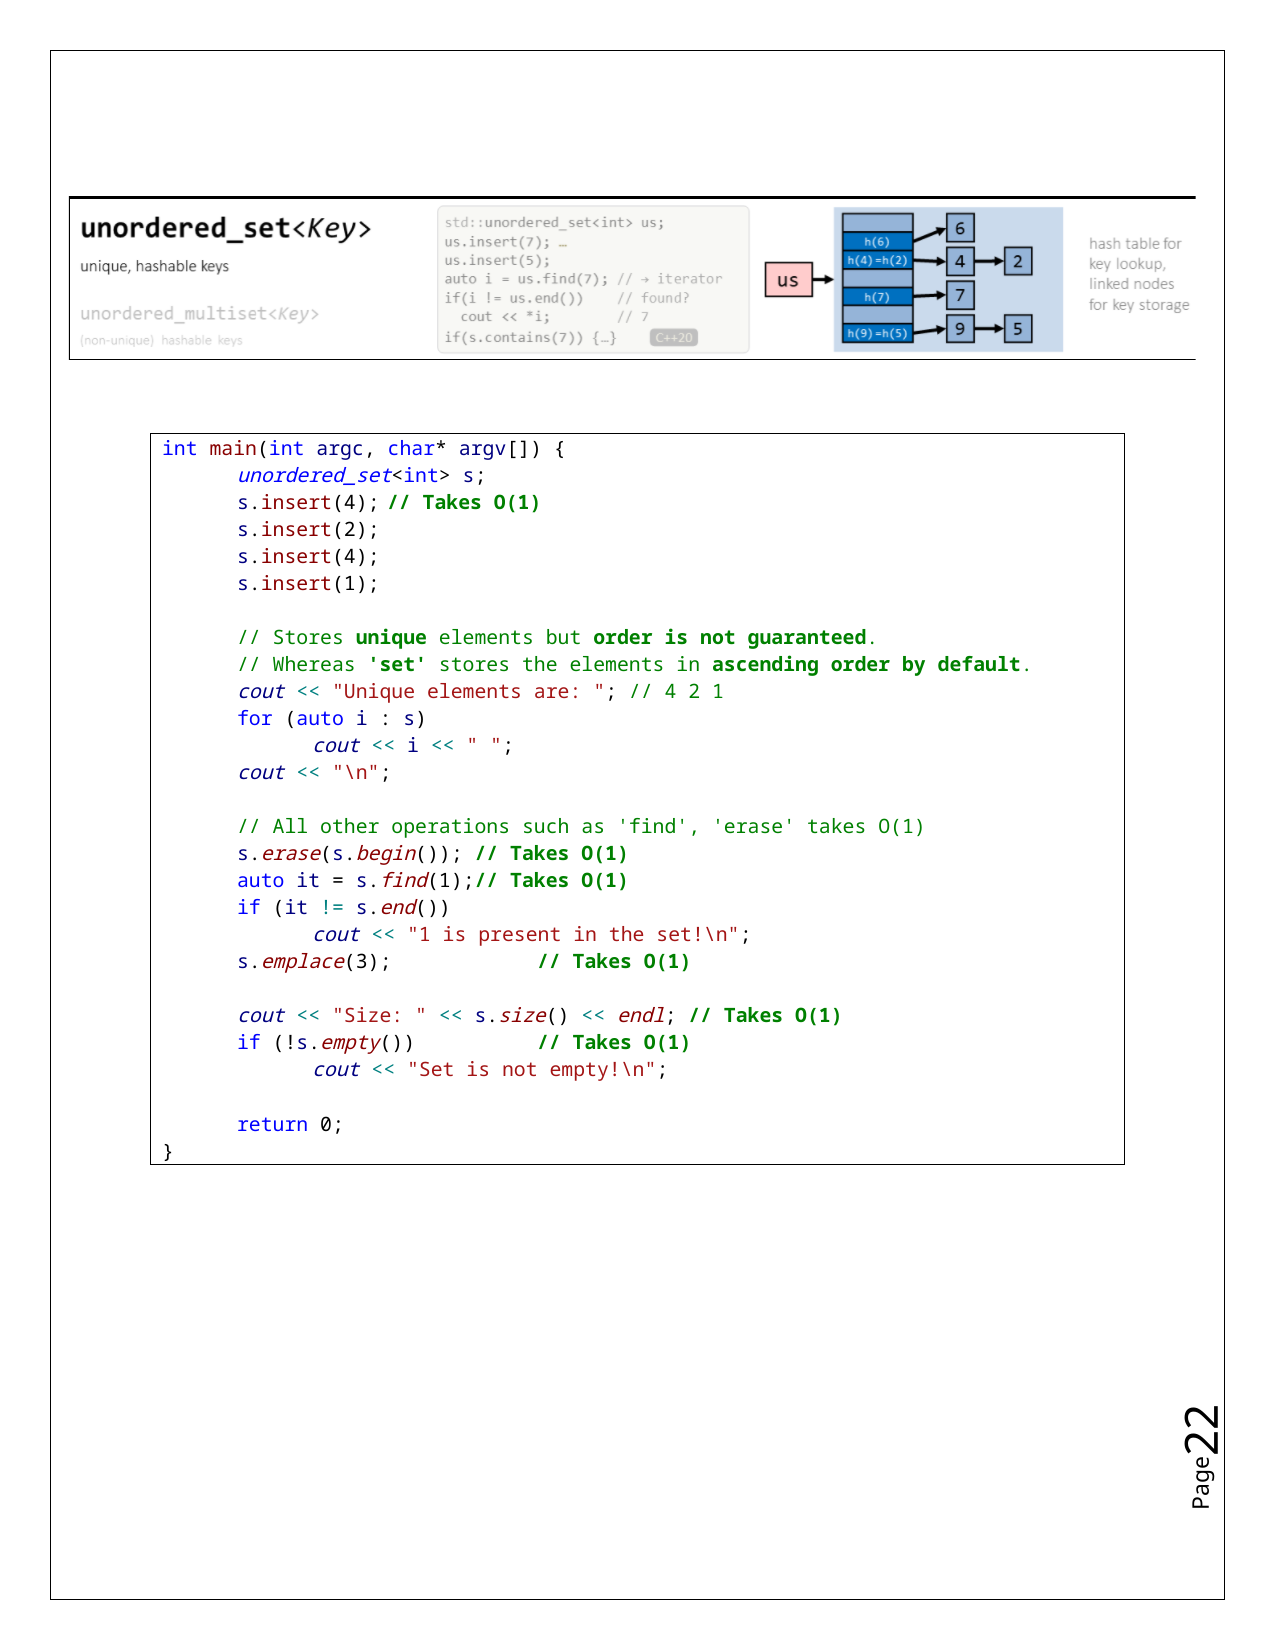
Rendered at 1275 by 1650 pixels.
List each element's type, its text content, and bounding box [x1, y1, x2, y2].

table_header int main(int argc, char* argv[]) { unordered_set<int> s; s.insert(4); // Takes O(1) s.insert(2); s.insert(4); s.insert(1); // Stores unique elements but order is not guaranteed. // Whereas 'set' stores the elements in ascending order by default. cout << "Unique elements are: "; // 4 2 1 for (auto i : s) cout << i << " "; cout << "\n"; // All other operations such as 'find', 'erase' takes O(1) s.erase(s.begin()); // Takes O(1) auto it = s.find(1);// Takes O(1) if (it != s.end()) cout << "1 is present in the set!\n"; s.emplace(3); // Takes O(1) cout << "Size: " << s.size() << endl; // Takes O(1) if (!s.empty()) // Takes O(1) cout << "Set is not empty!\n"; return 0; } [151, 434, 1124, 1164]
picture [67, 196, 1196, 359]
